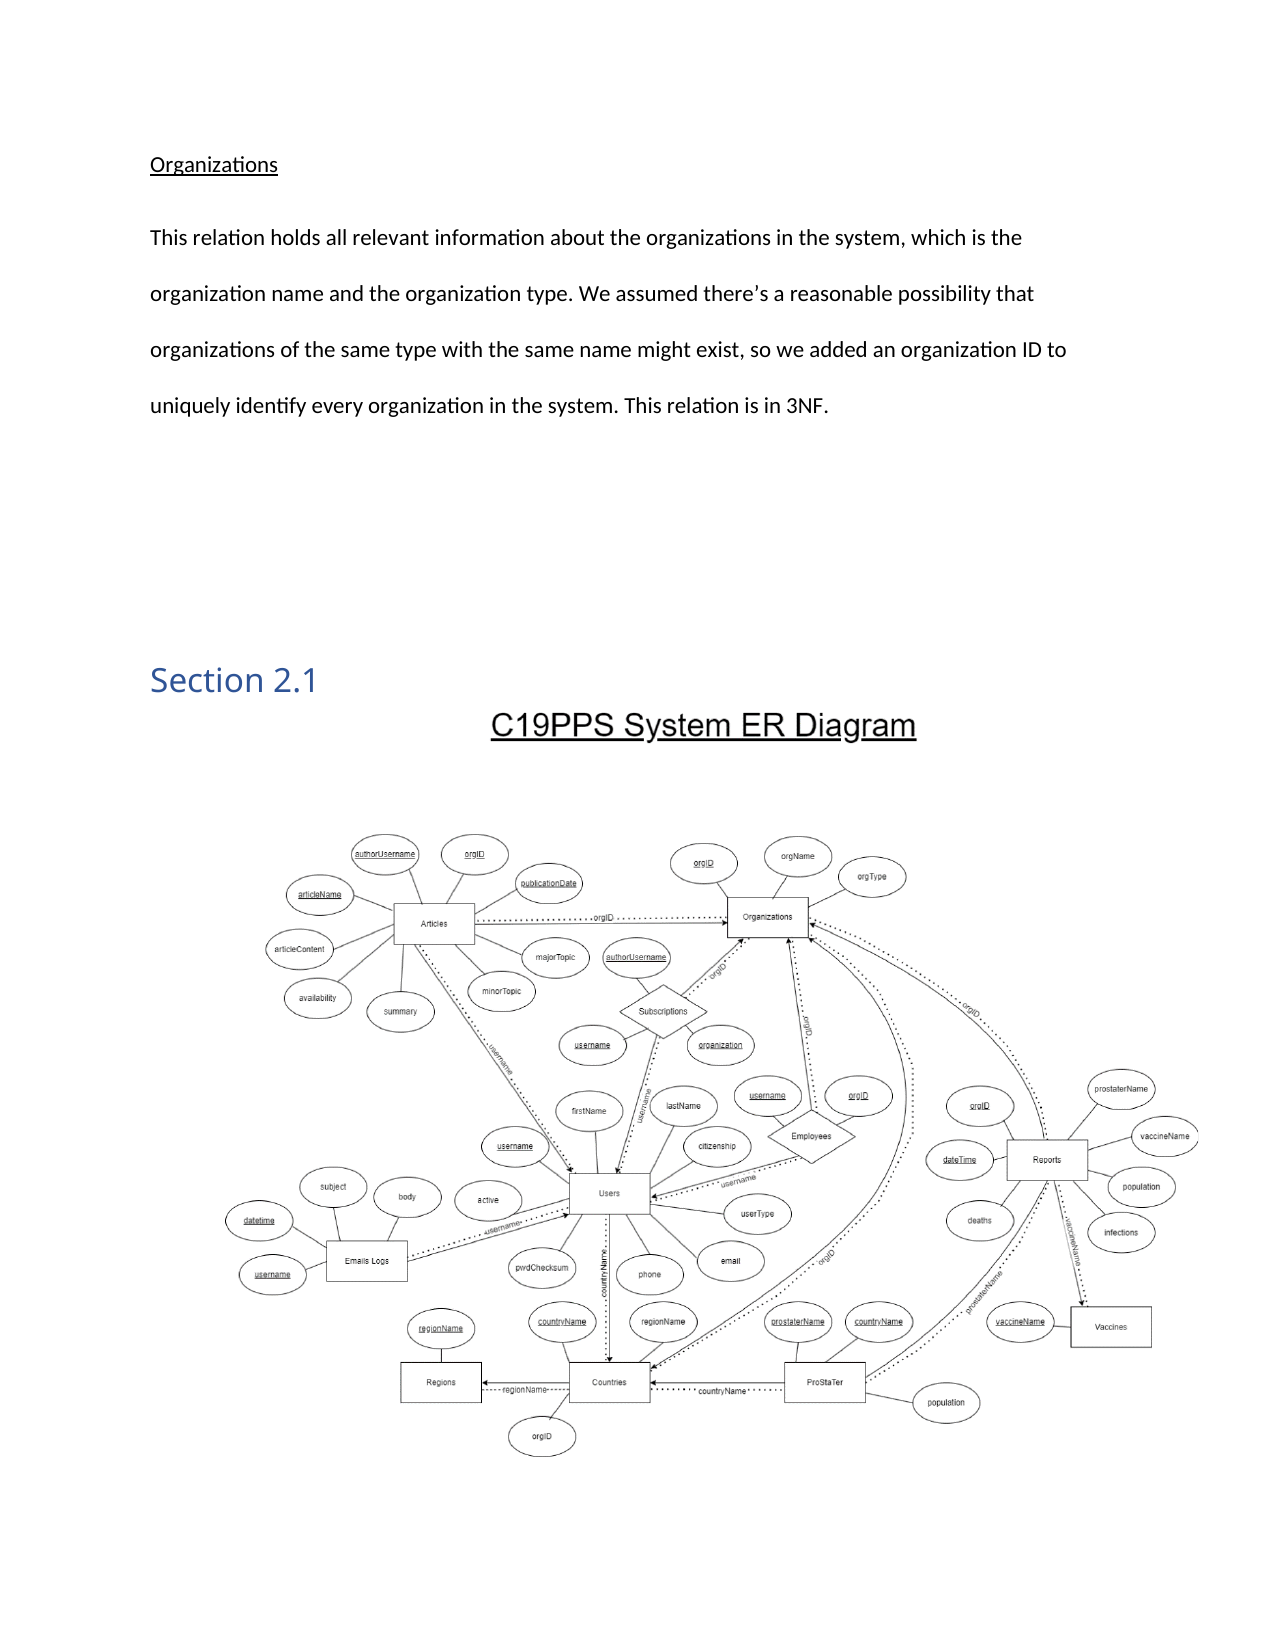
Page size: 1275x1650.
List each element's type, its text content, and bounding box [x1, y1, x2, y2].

subtitle Section 2.1 [150, 657, 1125, 702]
text This relation holds all relevant information about the organizations in the system, which is the organization name and the organization type. We assumed there’s a reasonable possibility that organizations of the same type with the same name might exist, so we added an organization ID to uniquely identify every organization in the system. This relation is in 3NF. [150, 223, 1125, 419]
text Organizations [150, 150, 1125, 178]
picture [225, 705, 1199, 1457]
